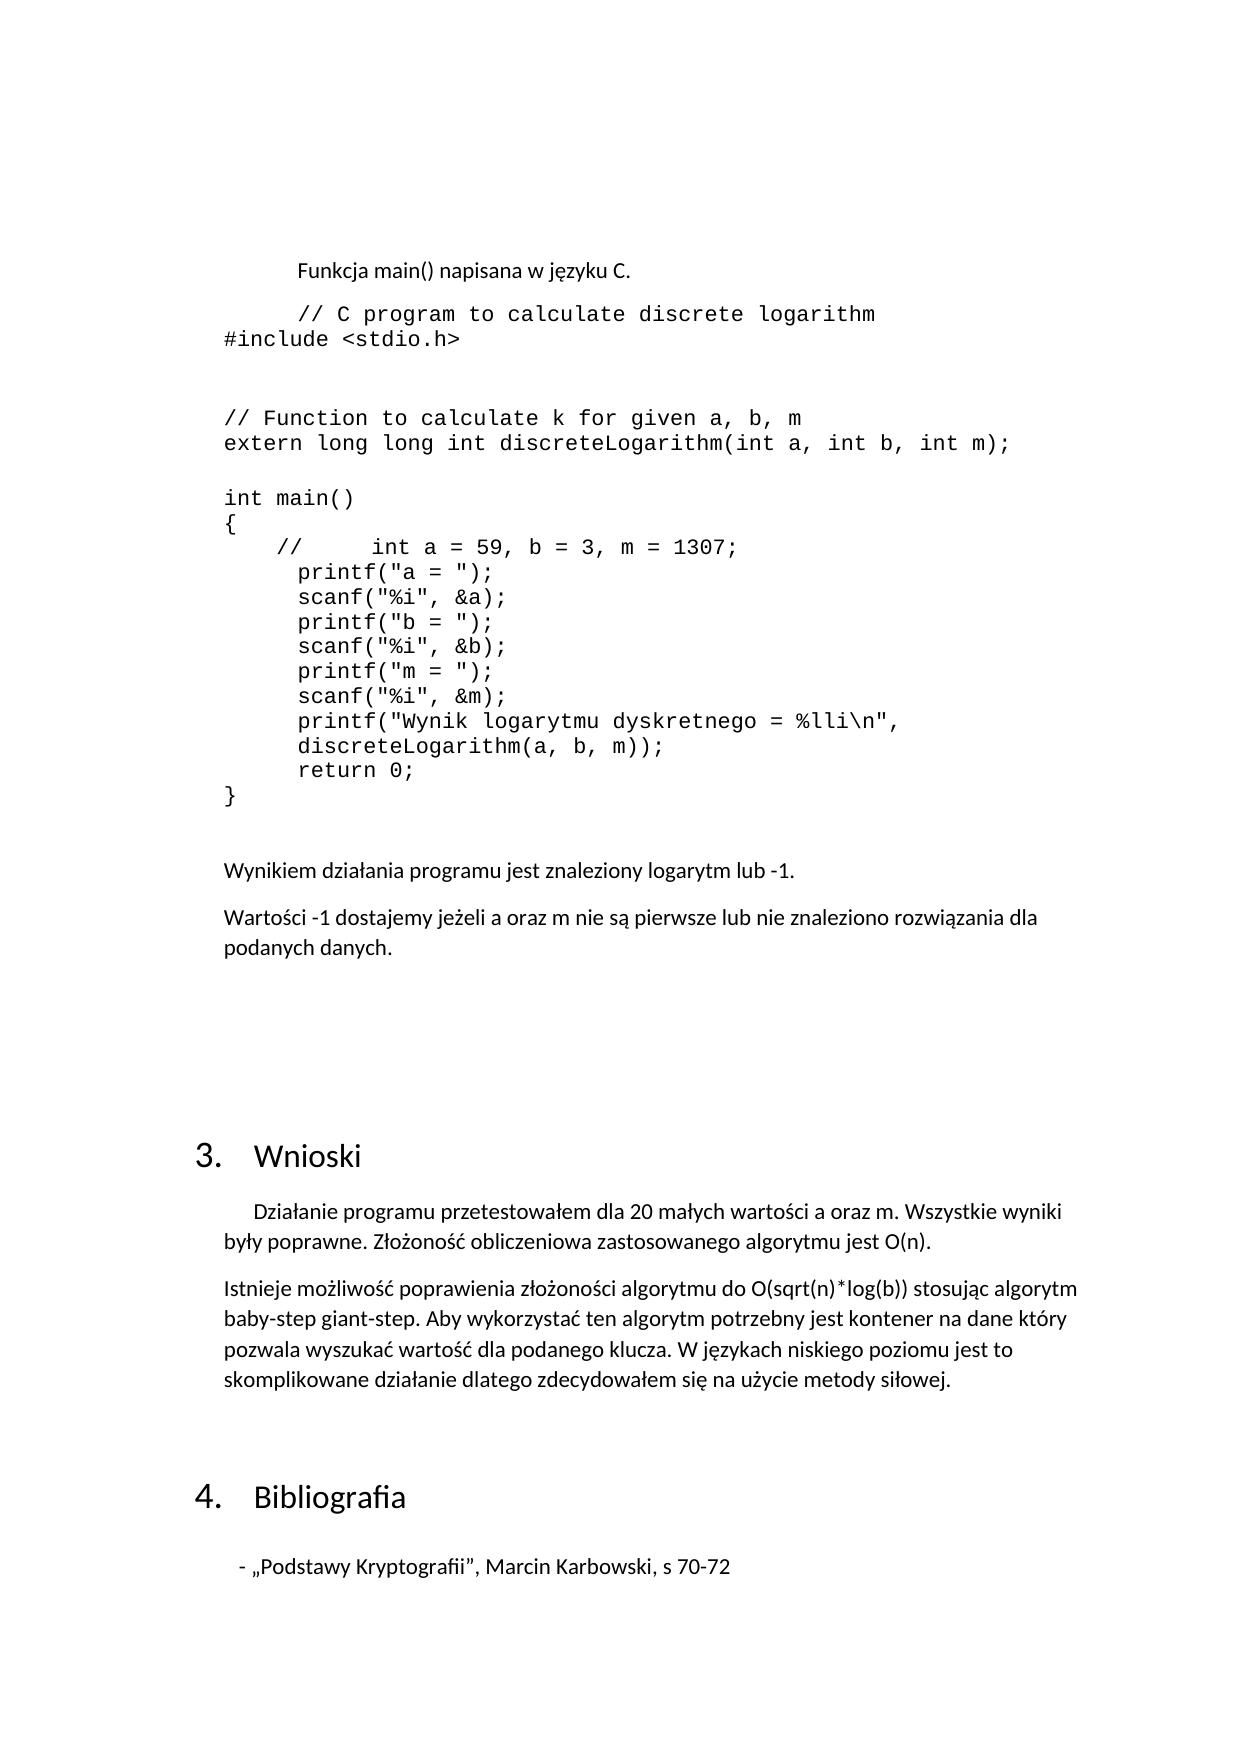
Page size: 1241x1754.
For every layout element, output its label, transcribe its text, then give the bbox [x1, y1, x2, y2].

text // int a = 59, b = 3, m = 1307; [224, 536, 1090, 561]
text extern long long int discreteLogarithm(int a, int b, int m); [224, 432, 1090, 457]
list Bibliografia [194, 1472, 1090, 1518]
list - „Podstawy Kryptografii”, Marcin Karbowski, s 70-72 [239, 1552, 1090, 1580]
text printf("m = "); [224, 660, 1090, 685]
text #include <stdio.h> [224, 328, 1090, 353]
text // C program to calculate discrete logarithm [224, 303, 1090, 328]
text Wartości -1 dostajemy jeżeli a oraz m nie są pierwsze lub nie znaleziono rozwiązania dla podanych danych. [223, 903, 1090, 961]
text Wynikiem działania programu jest znaleziony logarytm lub -1. [223, 856, 1090, 884]
text } [224, 784, 1090, 809]
text Działanie programu przetestowałem dla 20 małych wartości a oraz m. Wszystkie wyniki były poprawne. Złożoność obliczeniowa zastosowanego algorytmu jest O(n). [224, 1197, 1090, 1255]
text scanf("%i", &b); [224, 636, 1090, 660]
text scanf("%i", &m); [224, 685, 1090, 710]
text printf("a = "); [224, 561, 1090, 586]
text Funkcja main() napisana w języku C. [150, 256, 1090, 284]
list Wnioski [194, 1131, 1090, 1177]
text printf("Wynik logarytmu dyskretnego = %lli\n", discreteLogarithm(a, b, m)); [297, 710, 1090, 759]
text return 0; [224, 759, 1090, 784]
text // Function to calculate k for given a, b, m [224, 407, 1090, 432]
text Istnieje możliwość poprawienia złożoności algorytmu do O(sqrt(n)*log(b)) stosując algorytm baby-step giant-step. Aby wykorzystać ten algorytm potrzebny jest kontener na dane który pozwala wyszukać wartość dla podanego klucza. W językach niskiego poziomu jest to skomplikowane działanie dlatego zdecydowałem się na użycie metody siłowej. [224, 1274, 1090, 1393]
text int main() [224, 487, 1090, 512]
text { [224, 512, 1090, 536]
text scanf("%i", &a); [224, 586, 1090, 611]
text printf("b = "); [224, 611, 1090, 636]
